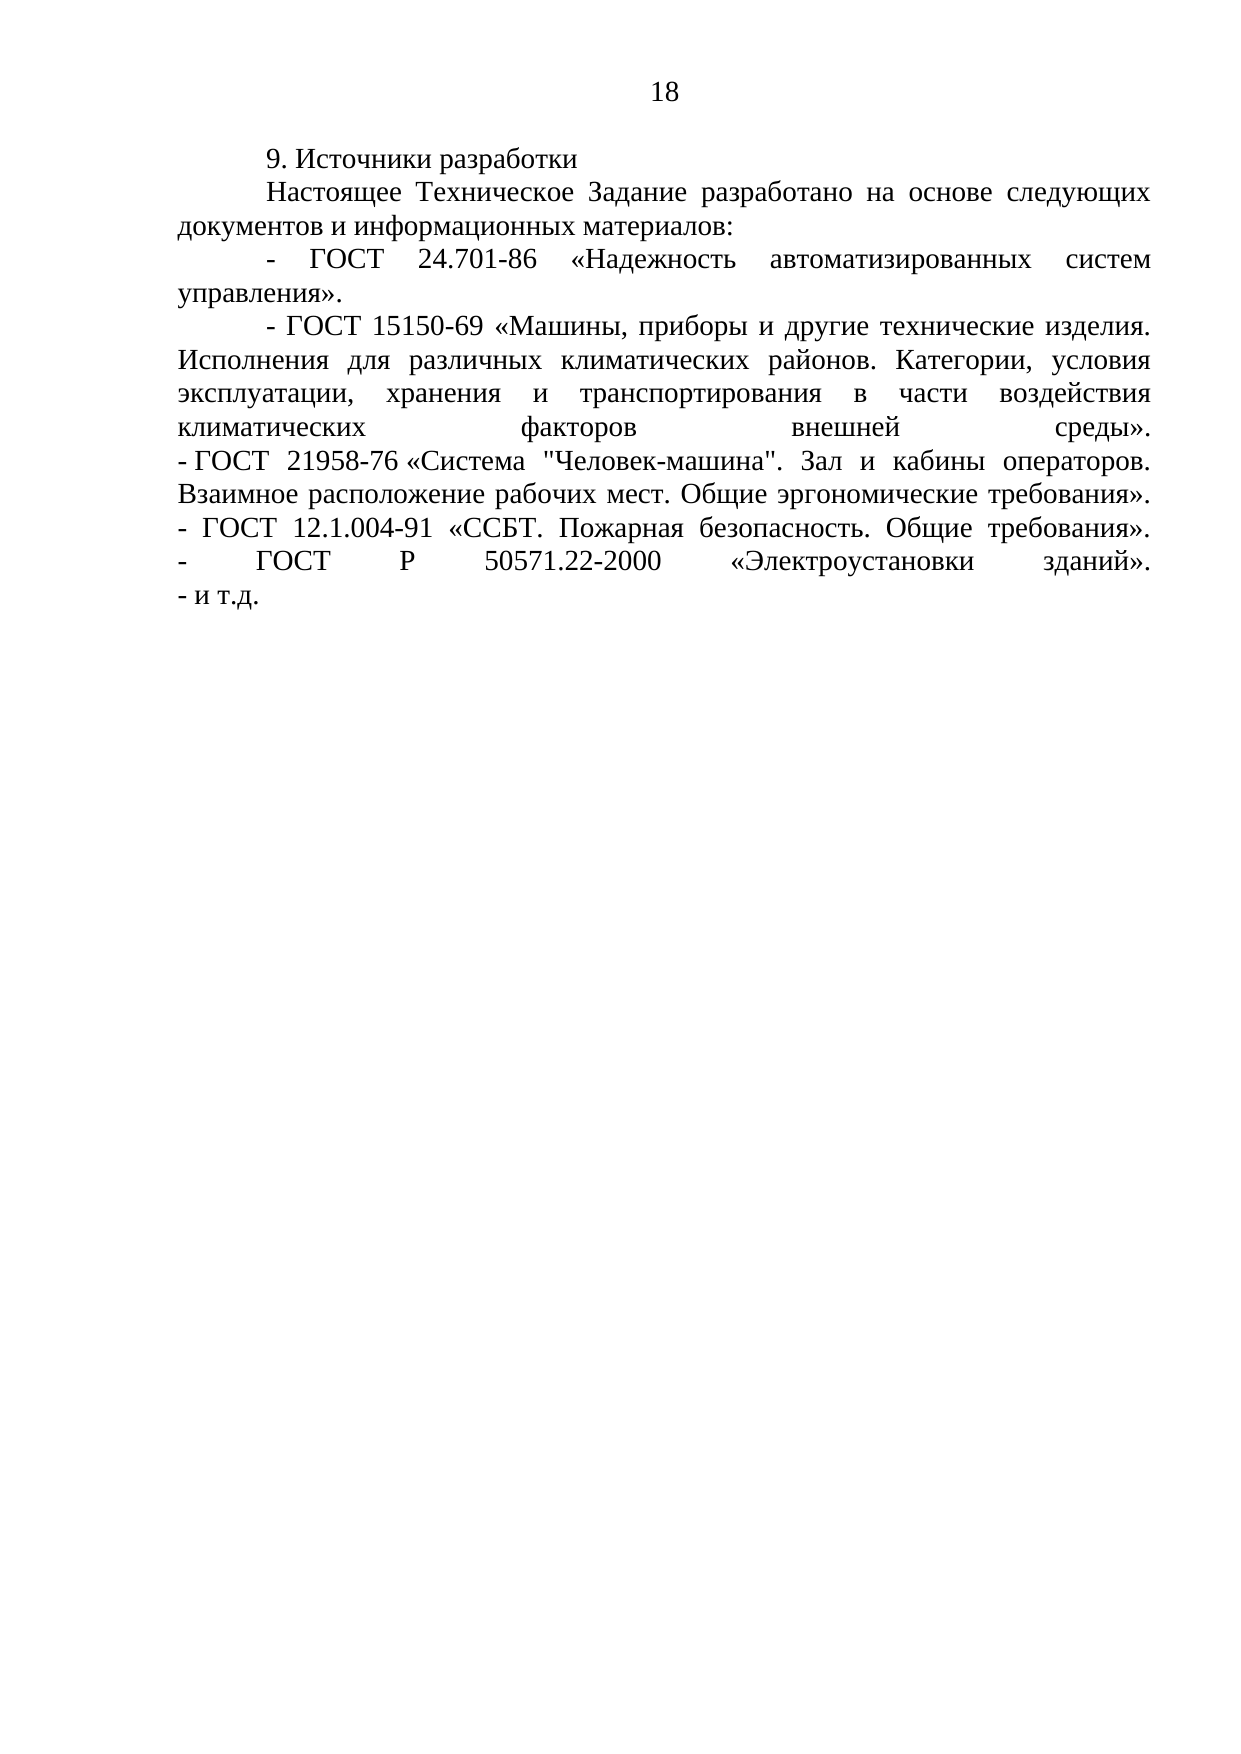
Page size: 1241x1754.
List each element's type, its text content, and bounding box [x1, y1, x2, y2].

text - ГОСТ 24.701-86 «Надежность автоматизированных систем управления». [177, 241, 1152, 308]
text Настоящее Техническое Задание разработано на основе следующих документов и информационных материалов: [177, 174, 1152, 241]
text 9. Источники разработки [177, 141, 1152, 174]
text - ГОСТ 15150-69 «Машины, приборы и другие технические изделия. Исполнения для различных климатических районов. Категории, условия эксплуатации, хранения и транспортирования в части воздействия климатических факторов внешней среды». - ГОСТ 21958-76 «Система "Человек-машина". Зал и кабины операторов. Взаимное расположение рабочих мест. Общие эргономические требования». - ГОСТ 12.1.004-91 «ССБТ. Пожарная безопасность. Общие требования». - ГОСТ Р 50571.22-2000 «Электроустановки зданий». - и т.д. [177, 308, 1152, 610]
